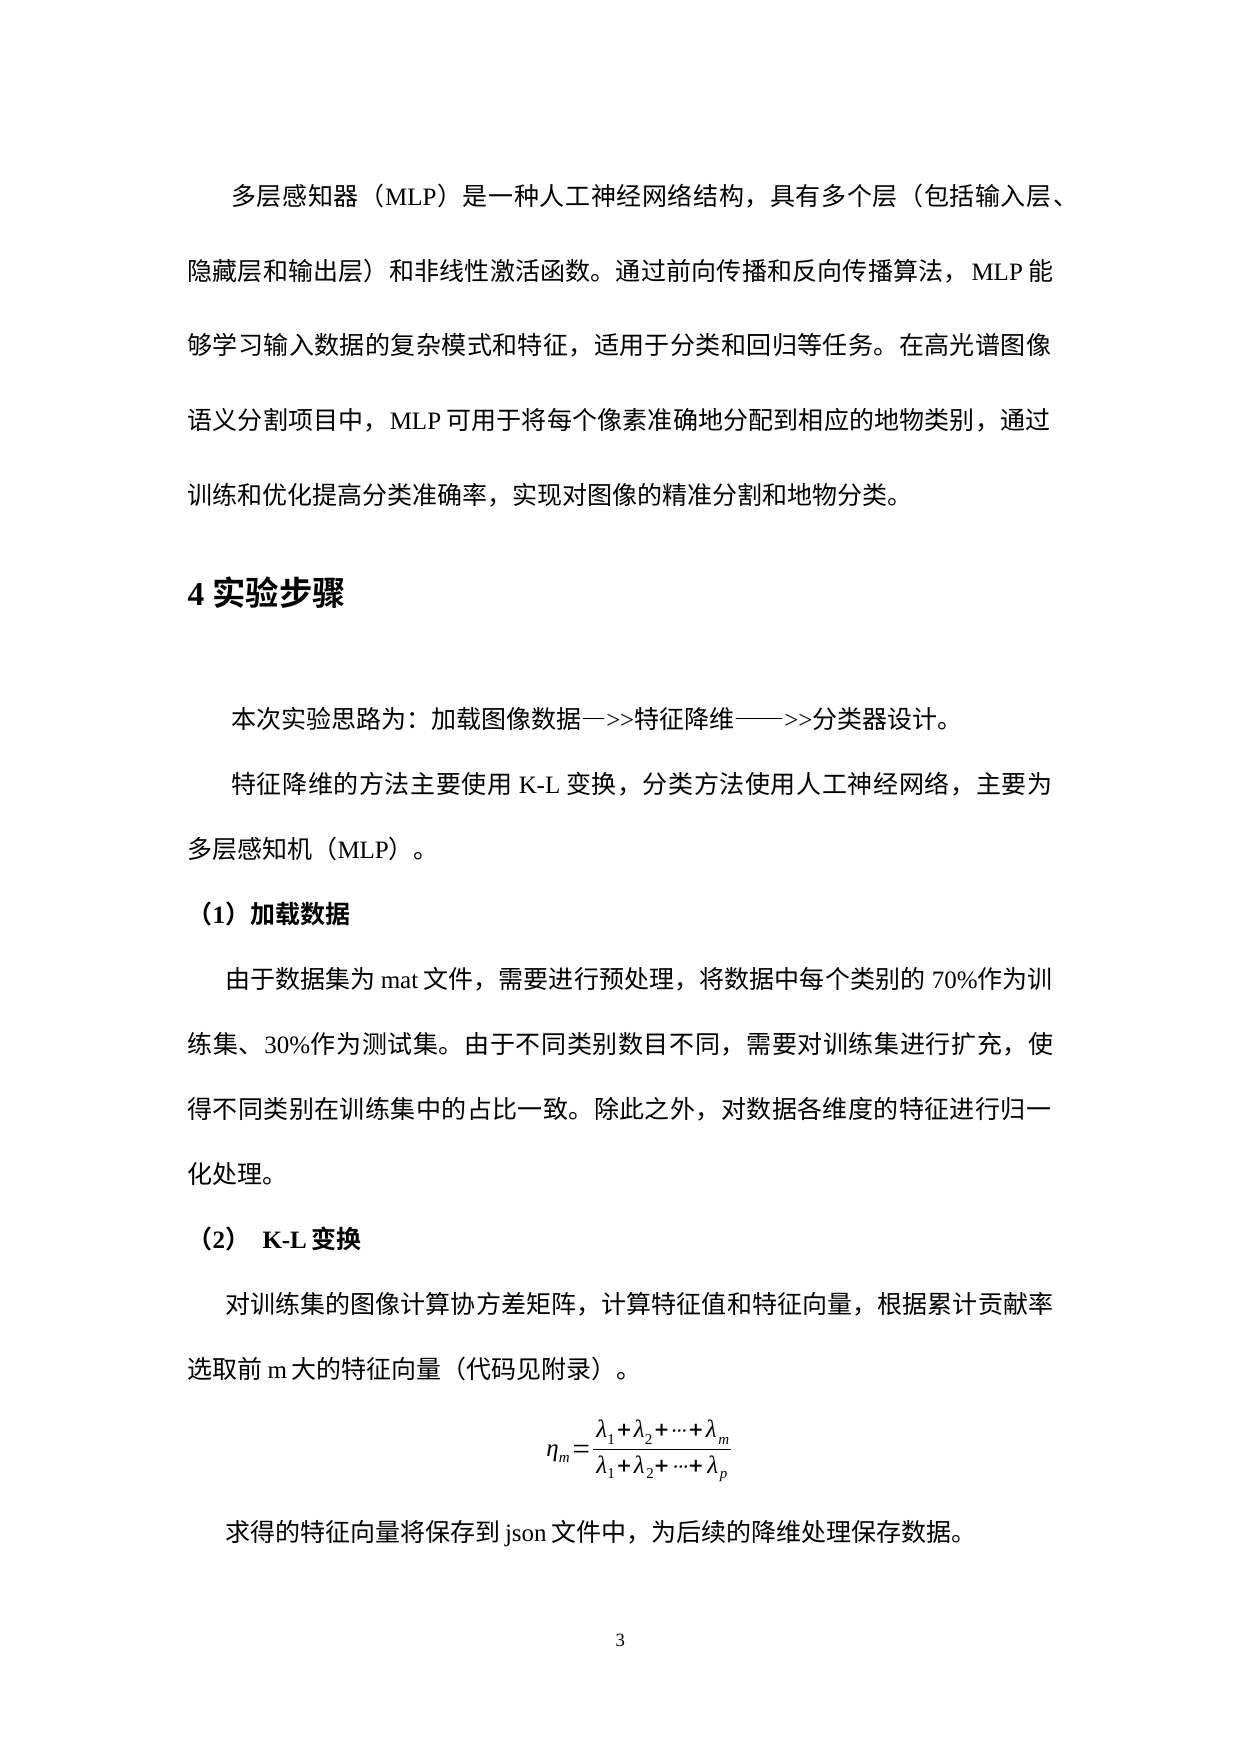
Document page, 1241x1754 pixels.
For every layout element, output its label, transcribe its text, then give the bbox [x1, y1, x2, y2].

text 本次实验思路为：加载图像数据—>>特征降维——>>分类器设计。 [187, 685, 1053, 750]
text 特征降维的方法主要使用K-L变换，分类方法使用人工神经网络，主要为多层感知机（MLP）。 [187, 750, 1053, 880]
text 对训练集的图像计算协方差矩阵，计算特征值和特征向量，根据累计贡献率选取前m大的特征向量（代码见附录）。 [187, 1270, 1053, 1400]
subtitle 4 实验步骤 [187, 558, 1053, 623]
list K-L变换 [187, 1205, 1053, 1270]
text 由于数据集为mat文件，需要进行预处理，将数据中每个类别的70%作为训练集、30%作为测试集。由于不同类别数目不同，需要对训练集进行扩充，使得不同类别在训练集中的占比一致。除此之外，对数据各维度的特征进行归一化处理。 [187, 945, 1053, 1205]
text 求得的特征向量将保存到json文件中，为后续的降维处理保存数据。 [187, 1498, 1053, 1563]
text 多层感知器（MLP）是一种人工神经网络结构，具有多个层（包括输入层、隐藏层和输出层）和非线性激活函数。通过前向传播和反向传播算法，MLP能够学习输入数据的复杂模式和特征，适用于分类和回归等任务。在高光谱图像语义分割项目中，MLP可用于将每个像素准确地分配到相应的地物类别，通过训练和优化提高分类准确率，实现对图像的精准分割和地物分类。 [187, 162, 1053, 526]
text （1）加载数据 [187, 880, 1053, 945]
